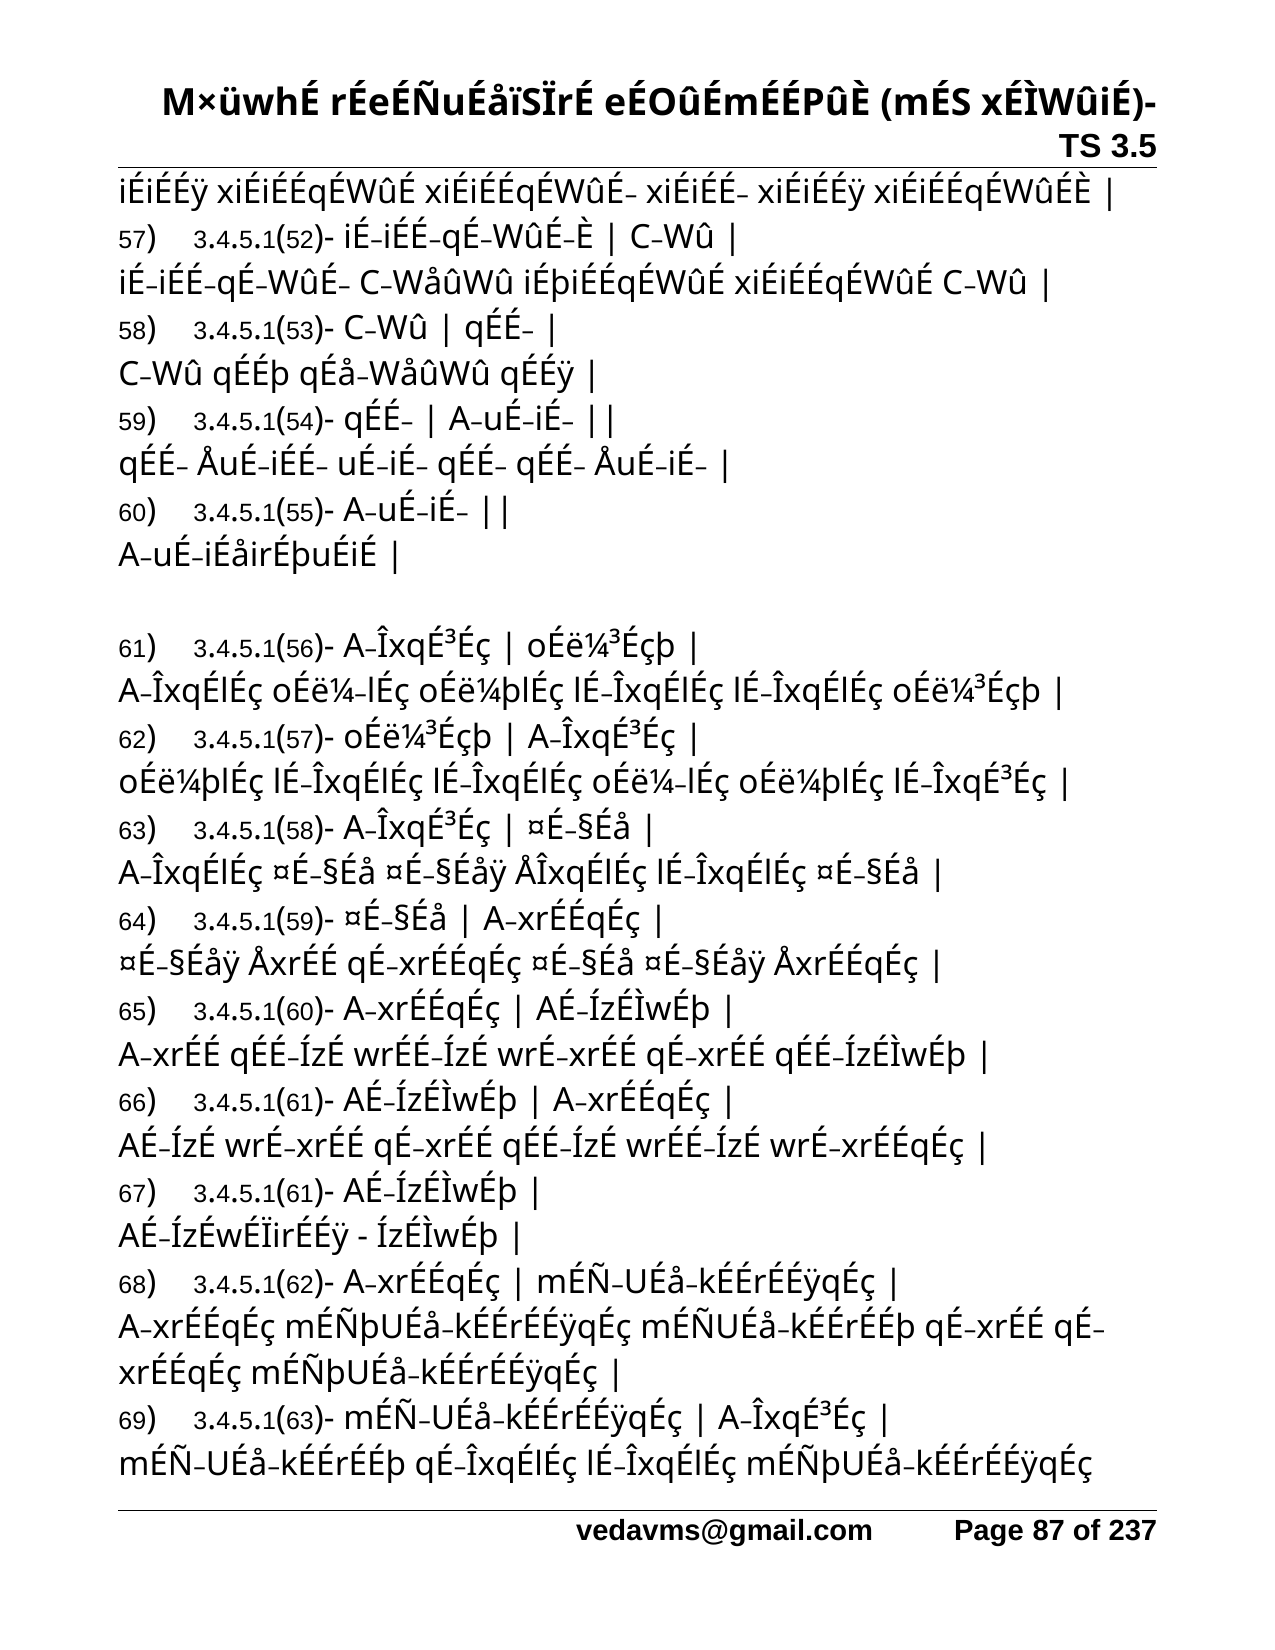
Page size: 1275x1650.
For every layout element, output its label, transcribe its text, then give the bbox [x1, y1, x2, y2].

text 59) 3.4.5.1(54)- qÉÉ– | A–uÉ–iÉ– || [118, 395, 1157, 440]
text 68) 3.4.5.1(62)- A–xrÉÉqÉç | mÉÑ–UÉå–kÉÉrÉÉÿqÉç | [118, 1258, 1157, 1303]
text 62) 3.4.5.1(57)- oÉë¼³Éçþ | A–ÎxqÉ³Éç | [118, 713, 1157, 758]
text oÉë¼þlÉç lÉ–ÎxqÉlÉç lÉ–ÎxqÉlÉç oÉë¼–lÉç oÉë¼þlÉç lÉ–ÎxqÉ³Éç | [118, 758, 1157, 803]
text qÉÉ– ÅuÉ–iÉÉ– uÉ–iÉ– qÉÉ– qÉÉ– ÅuÉ–iÉ– | [118, 440, 1157, 486]
text C–Wû qÉÉþ qÉå–WåûWû qÉÉÿ | [118, 349, 1157, 395]
text 61) 3.4.5.1(56)- A–ÎxqÉ³Éç | oÉë¼³Éçþ | [118, 622, 1157, 667]
text AÉ–ÍzÉwÉÏirÉÉÿ - ÍzÉÌwÉþ | [118, 1212, 1157, 1258]
text A–ÎxqÉlÉç oÉë¼–lÉç oÉë¼þlÉç lÉ–ÎxqÉlÉç lÉ–ÎxqÉlÉç oÉë¼³Éçþ | [118, 667, 1157, 713]
text 57) 3.4.5.1(52)- iÉ–iÉÉ–qÉ–WûÉ–È | C–Wû | [118, 213, 1157, 258]
text 63) 3.4.5.1(58)- A–ÎxqÉ³Éç | ¤É–§Éå | [118, 803, 1157, 849]
text ¤É–§Éåÿ ÅxrÉÉ qÉ–xrÉÉqÉç ¤É–§Éå ¤É–§Éåÿ ÅxrÉÉqÉç | [118, 940, 1157, 985]
text mÉÑ–UÉå–kÉÉrÉÉþ qÉ–ÎxqÉlÉç lÉ–ÎxqÉlÉç mÉÑþUÉå–kÉÉrÉÉÿqÉç mÉÑUÉå–kÉÉrÉÉþ qÉ–ÎxqÉ³Éç | [118, 1439, 1157, 1485]
text 58) 3.4.5.1(53)- C–Wû | qÉÉ– | [118, 304, 1157, 349]
text A–ÎxqÉlÉç ¤É–§Éå ¤É–§Éåÿ ÅÎxqÉlÉç lÉ–ÎxqÉlÉç ¤É–§Éå | [118, 849, 1157, 894]
text A–xrÉÉqÉç mÉÑþUÉå–kÉÉrÉÉÿqÉç mÉÑUÉå–kÉÉrÉÉþ qÉ–xrÉÉ qÉ–xrÉÉqÉç mÉÑþUÉå–kÉÉrÉÉÿqÉç | [118, 1303, 1157, 1394]
text iÉiÉÉÿ xiÉiÉÉqÉWûÉ xiÉiÉÉqÉWûÉ– xiÉiÉÉ– xiÉiÉÉÿ xiÉiÉÉqÉWûÉÈ | [118, 168, 1157, 213]
text 65) 3.4.5.1(60)- A–xrÉÉqÉç | AÉ–ÍzÉÌwÉþ | [118, 985, 1157, 1031]
text 66) 3.4.5.1(61)- AÉ–ÍzÉÌwÉþ | A–xrÉÉqÉç | [118, 1076, 1157, 1121]
text 64) 3.4.5.1(59)- ¤É–§Éå | A–xrÉÉqÉç | [118, 894, 1157, 940]
text 67) 3.4.5.1(61)- AÉ–ÍzÉÌwÉþ | [118, 1167, 1157, 1212]
text AÉ–ÍzÉ wrÉ–xrÉÉ qÉ–xrÉÉ qÉÉ–ÍzÉ wrÉÉ–ÍzÉ wrÉ–xrÉÉqÉç | [118, 1121, 1157, 1167]
text A–uÉ–iÉåirÉþuÉiÉ | [118, 531, 1157, 576]
text 60) 3.4.5.1(55)- A–uÉ–iÉ– || [118, 486, 1157, 531]
text 69) 3.4.5.1(63)- mÉÑ–UÉå–kÉÉrÉÉÿqÉç | A–ÎxqÉ³Éç | [118, 1394, 1157, 1439]
text iÉ–iÉÉ–qÉ–WûÉ– C–WåûWû iÉþiÉÉqÉWûÉ xiÉiÉÉqÉWûÉ C–Wû | [118, 258, 1157, 304]
text A–xrÉÉ qÉÉ–ÍzÉ wrÉÉ–ÍzÉ wrÉ–xrÉÉ qÉ–xrÉÉ qÉÉ–ÍzÉÌwÉþ | [118, 1031, 1157, 1076]
